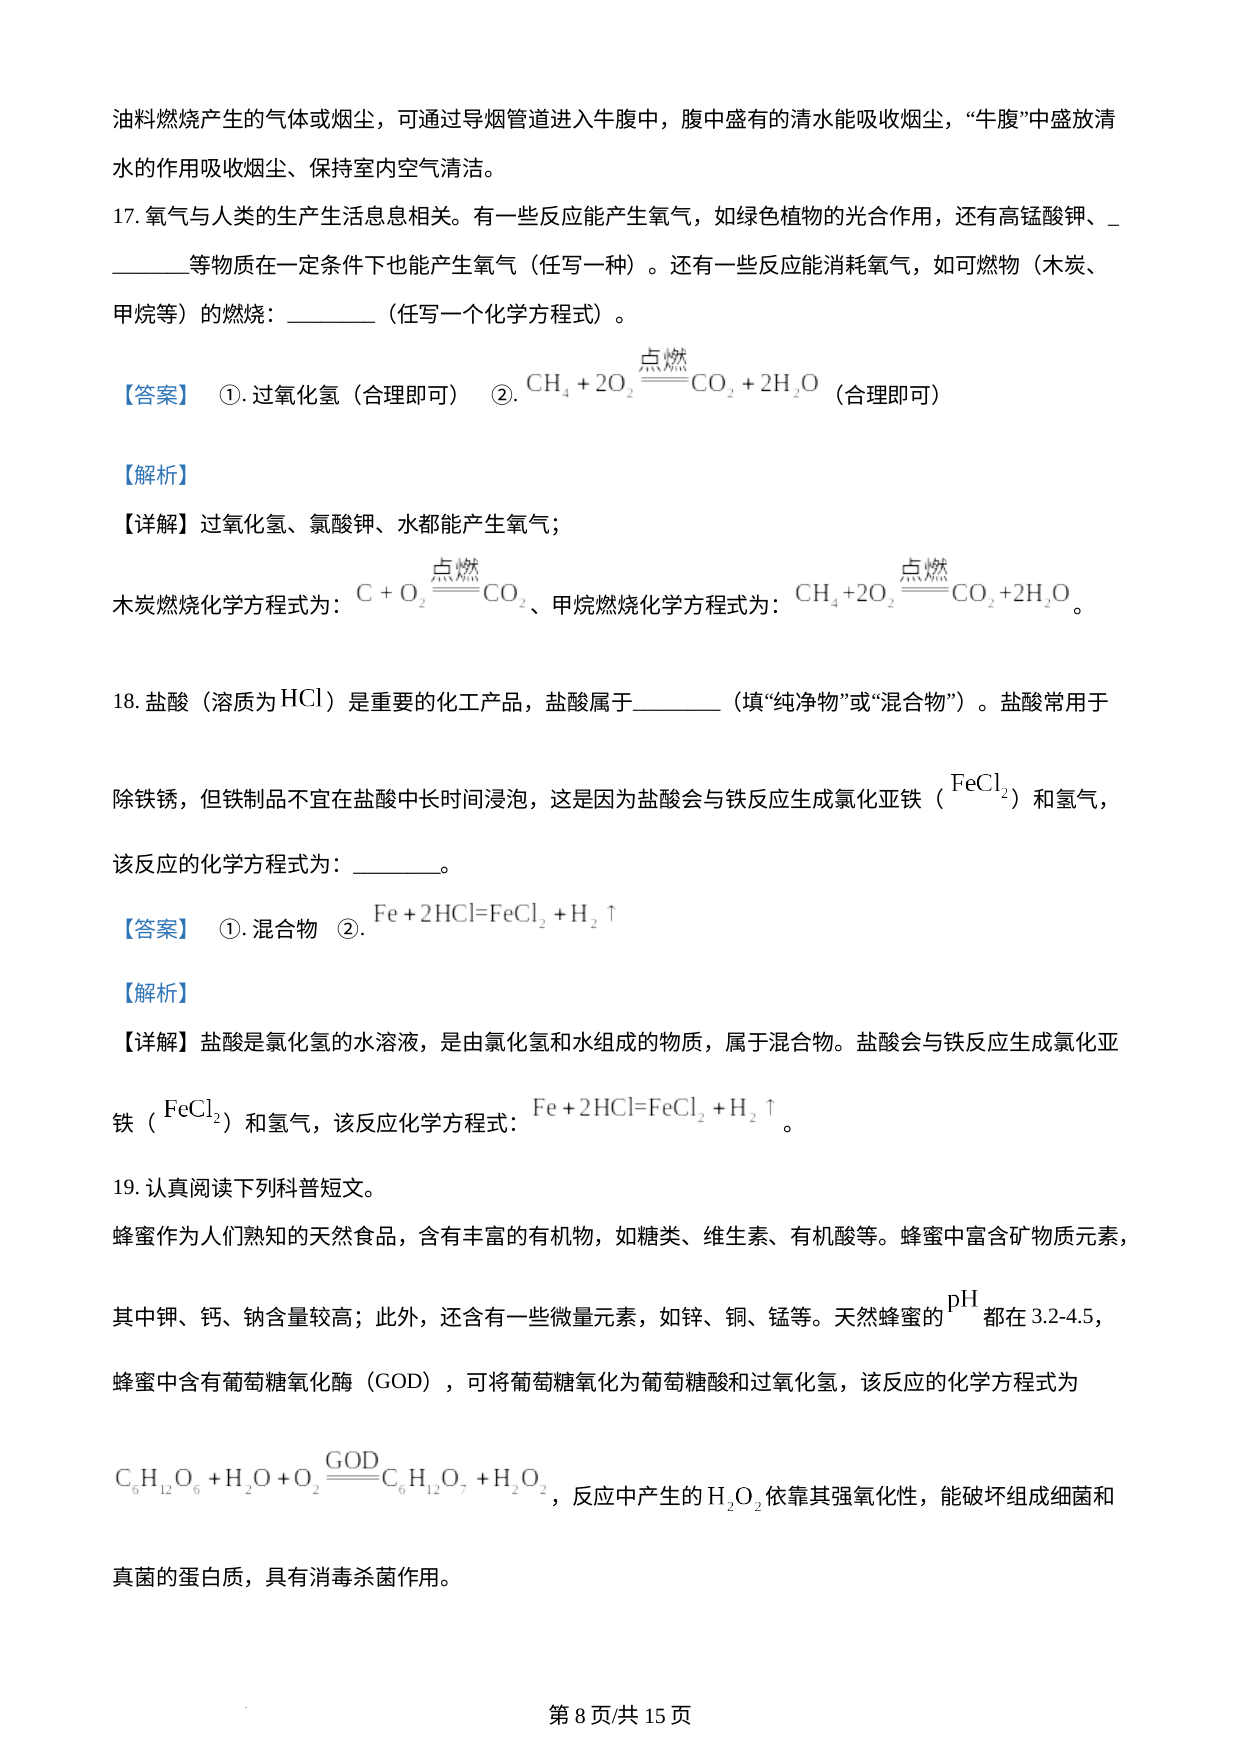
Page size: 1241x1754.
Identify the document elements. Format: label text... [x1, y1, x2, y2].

text 【解析】 [112, 458, 1128, 491]
text 19. 认真阅读下列科普短文。 [112, 1170, 1128, 1203]
text 木炭燃烧化学方程式为：、甲烷燃烧化学方程式为：。 [112, 555, 1128, 652]
text 【详解】过氧化氢、氯酸钾、水都能产生氧气； [112, 506, 1128, 539]
text 油料燃烧产生的气体或烟尘，可通过导烟管道进入牛腹中，腹中盛有的清水能吸收烟尘，“牛腹”中盛放清水的作用吸收烟尘、保持室内空气清洁。 [112, 102, 1128, 183]
text 蜂蜜作为人们熟知的天然食品，含有丰富的有机物，如糖类、维生素、有机酸等。蜂蜜中富含矿物质元素，其中钾、钙、钠含量较高；此外，还含有一些微量元素，如锌、铜、锰等。天然蜂蜜的都在3.2-4.5，蜂蜜中含有葡萄糖氧化酶（GOD），可将葡萄糖氧化为葡萄糖酸和过氧化氢，该反应的化学方程式为，反应中产生的依靠其强氧化性，能破坏组成细菌和真菌的蛋白质，具有消毒杀菌作用。 [112, 1218, 1128, 1592]
text 【解析】 [112, 976, 1128, 1008]
text 17. 氧气与人类的生产生活息息相关。有一些反应能产生氧气，如绿色植物的光合作用，还有高锰酸钾、________等物质在一定条件下也能产生氧气（任写一种）。还有一些反应能消耗氧气，如可燃物（木炭、甲烷等）的燃烧：________（任写一个化学方程式）。 [112, 199, 1128, 329]
text 【详解】盐酸是氯化氢的水溶液，是由氯化氢和水组成的物质，属于混合物。盐酸会与铁反应生成氯化亚铁（）和氢气，该反应化学方程式：。 [112, 1024, 1128, 1154]
text 18. 盐酸（溶质为）是重要的化工产品，盐酸属于________（填“纯净物”或“混合物”）。盐酸常用于除铁锈，但铁制品不宜在盐酸中长时间浸泡，这是因为盐酸会与铁反应生成氯化亚铁（）和氢气，该反应的化学方程式为：________。 [112, 668, 1128, 879]
text 【答案】 ①. 过氧化氢（合理即可） ②. （合理即可） [112, 345, 1128, 442]
text 【答案】 ①. 混合物 ②. [112, 895, 1128, 960]
